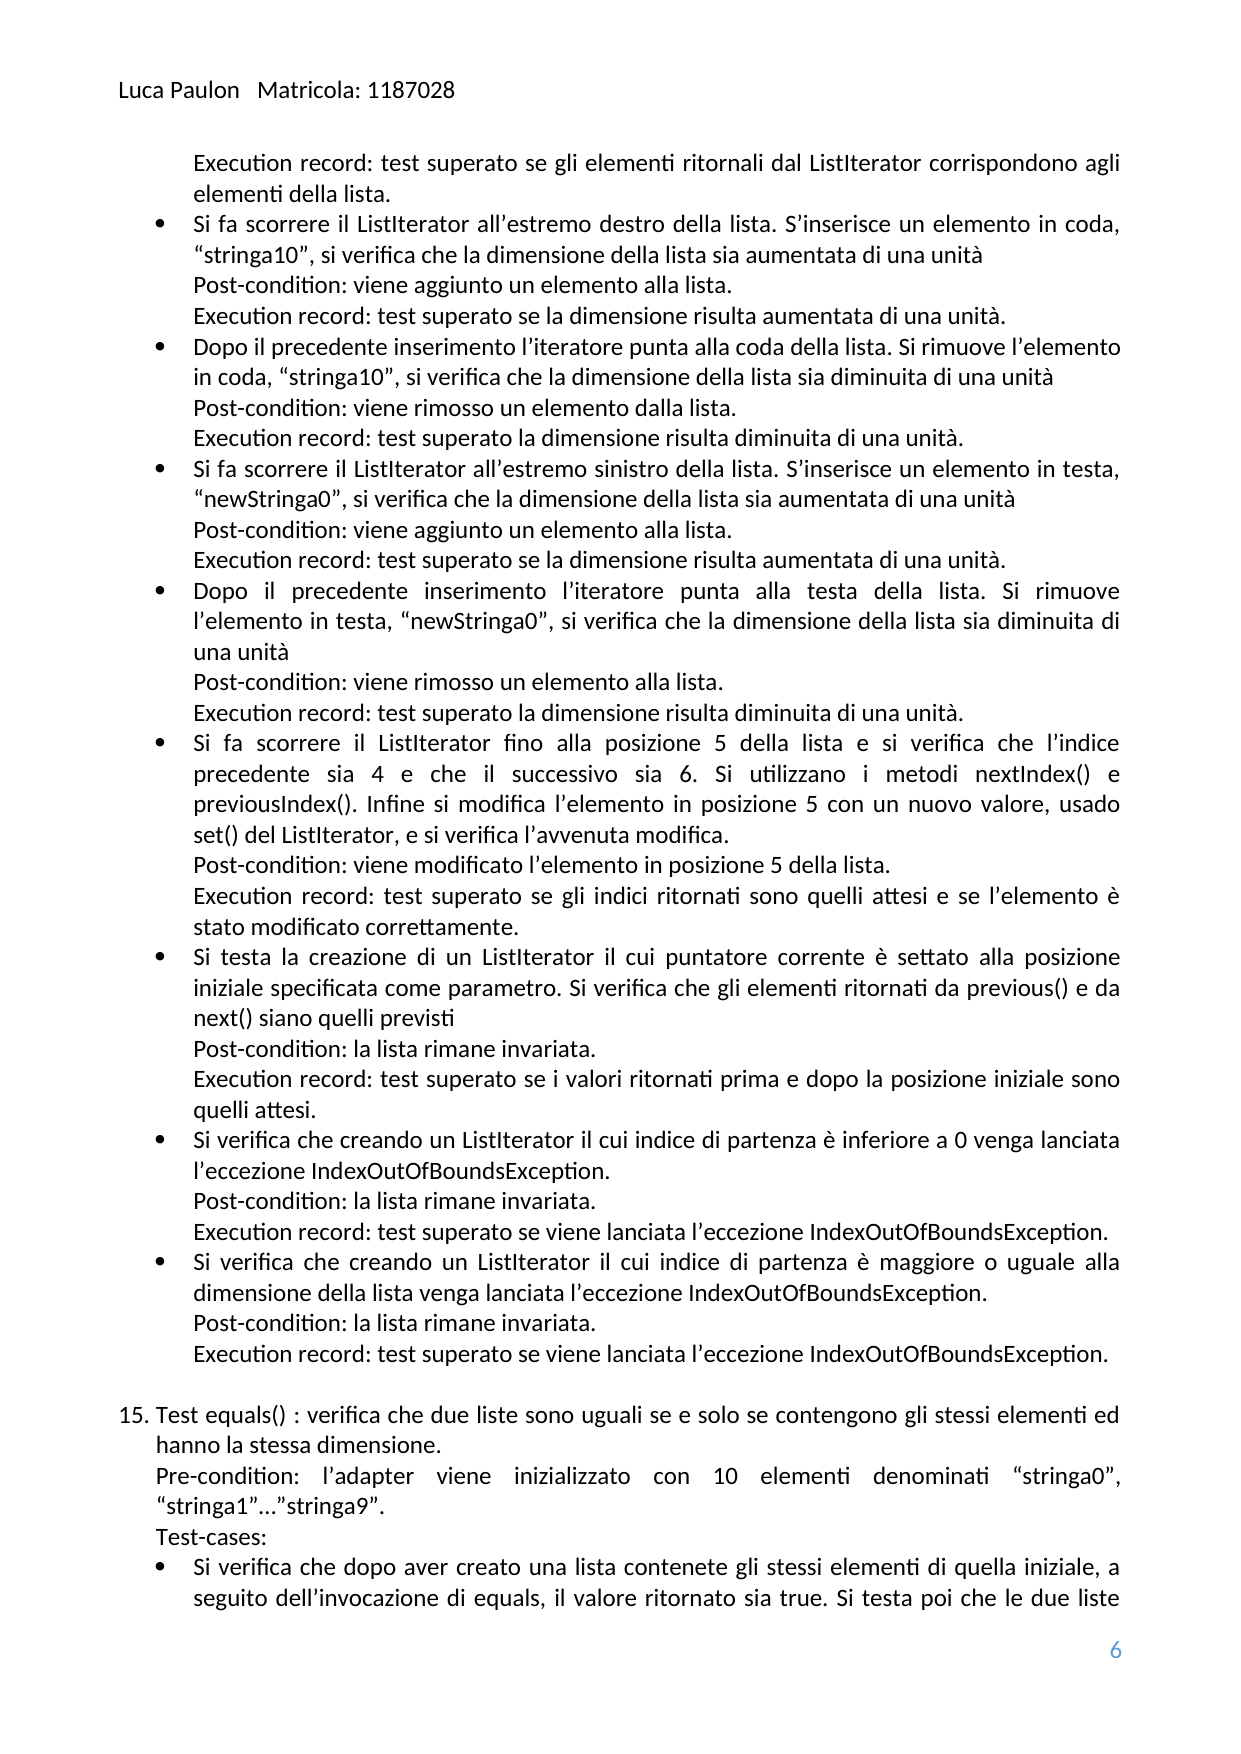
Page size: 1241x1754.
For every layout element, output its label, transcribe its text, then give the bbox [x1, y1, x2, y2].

list Execution record: test superato la dimensione risulta diminuita di una unità. [193, 697, 1122, 727]
list Execution record: test superato se la dimensione risulta aumentata di una unità. [193, 544, 1122, 575]
list Post-condition: viene aggiunto un elemento alla lista. [193, 270, 1122, 300]
list Pre-condition: l’adapter viene inizializzato con 10 elementi denominati “stringa0”, “stringa1”…”stringa9”. [156, 1460, 1122, 1521]
list Post-condition: la lista rimane invariata. [193, 1185, 1122, 1216]
list Test-cases: [156, 1521, 1122, 1552]
list Si fa scorrere il ListIterator all’estremo destro della lista. S’inserisce un elemento in coda, “stringa10”, si verifica che la dimensione della lista sia aumentata di una unità [156, 209, 1122, 270]
list Execution record: test superato se i valori ritornati prima e dopo la posizione iniziale sono quelli attesi. [193, 1063, 1122, 1124]
list Si fa scorrere il ListIterator all’estremo sinistro della lista. S’inserisce un elemento in testa, “newStringa0”, si verifica che la dimensione della lista sia aumentata di una unità [156, 453, 1122, 514]
list Si verifica che creando un ListIterator il cui indice di partenza è inferiore a 0 venga lanciata l’eccezione IndexOutOfBoundsException. [156, 1124, 1122, 1185]
list Post-condition: viene rimosso un elemento alla lista. [193, 666, 1122, 697]
list Test equals() : verifica che due liste sono uguali se e solo se contengono gli stessi elementi ed hanno la stessa dimensione. [118, 1399, 1122, 1460]
list Post-condition: viene modificato l’elemento in posizione 5 della lista. [193, 849, 1122, 880]
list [156, 1552, 1122, 1613]
list Execution record: test superato se gli indici ritornati sono quelli attesi e se l’elemento è stato modificato correttamente. [193, 880, 1122, 941]
list Si testa la creazione di un ListIterator il cui puntatore corrente è settato alla posizione iniziale specificata come parametro. Si verifica che gli elementi ritornati da previous() e da next() siano quelli previsti [156, 941, 1122, 1033]
list Execution record: test superato se la dimensione risulta aumentata di una unità. [193, 300, 1122, 331]
list Post-condition: la lista rimane invariata. [193, 1307, 1122, 1338]
list Post-condition: viene rimosso un elemento dalla lista. [193, 392, 1122, 422]
list Si verifica che creando un ListIterator il cui indice di partenza è maggiore o uguale alla dimensione della lista venga lanciata l’eccezione IndexOutOfBoundsException. [156, 1246, 1122, 1307]
list Execution record: test superato se gli elementi ritornali dal ListIterator corrispondono agli elementi della lista. [193, 148, 1122, 209]
list Dopo il precedente inserimento l’iteratore punta alla testa della lista. Si rimuove l’elemento in testa, “newStringa0”, si verifica che la dimensione della lista sia diminuita di una unità [156, 575, 1122, 666]
list Post-condition: la lista rimane invariata. [193, 1033, 1122, 1063]
list Execution record: test superato la dimensione risulta diminuita di una unità. [193, 422, 1122, 453]
list Execution record: test superato se viene lanciata l’eccezione IndexOutOfBoundsException. [193, 1338, 1122, 1368]
list Si fa scorrere il ListIterator fino alla posizione 5 della lista e si verifica che l’indice precedente sia 4 e che il successivo sia 6. Si utilizzano i metodi nextIndex() e previousIndex(). Infine si modifica l’elemento in posizione 5 con un nuovo valore, usado set() del ListIterator, e si verifica l’avvenuta modifica. [156, 727, 1122, 849]
list Dopo il precedente inserimento l’iteratore punta alla coda della lista. Si rimuove l’elemento in coda, “stringa10”, si verifica che la dimensione della lista sia diminuita di una unità [156, 331, 1122, 392]
list Execution record: test superato se viene lanciata l’eccezione IndexOutOfBoundsException. [193, 1216, 1122, 1246]
list Post-condition: viene aggiunto un elemento alla lista. [193, 514, 1122, 544]
